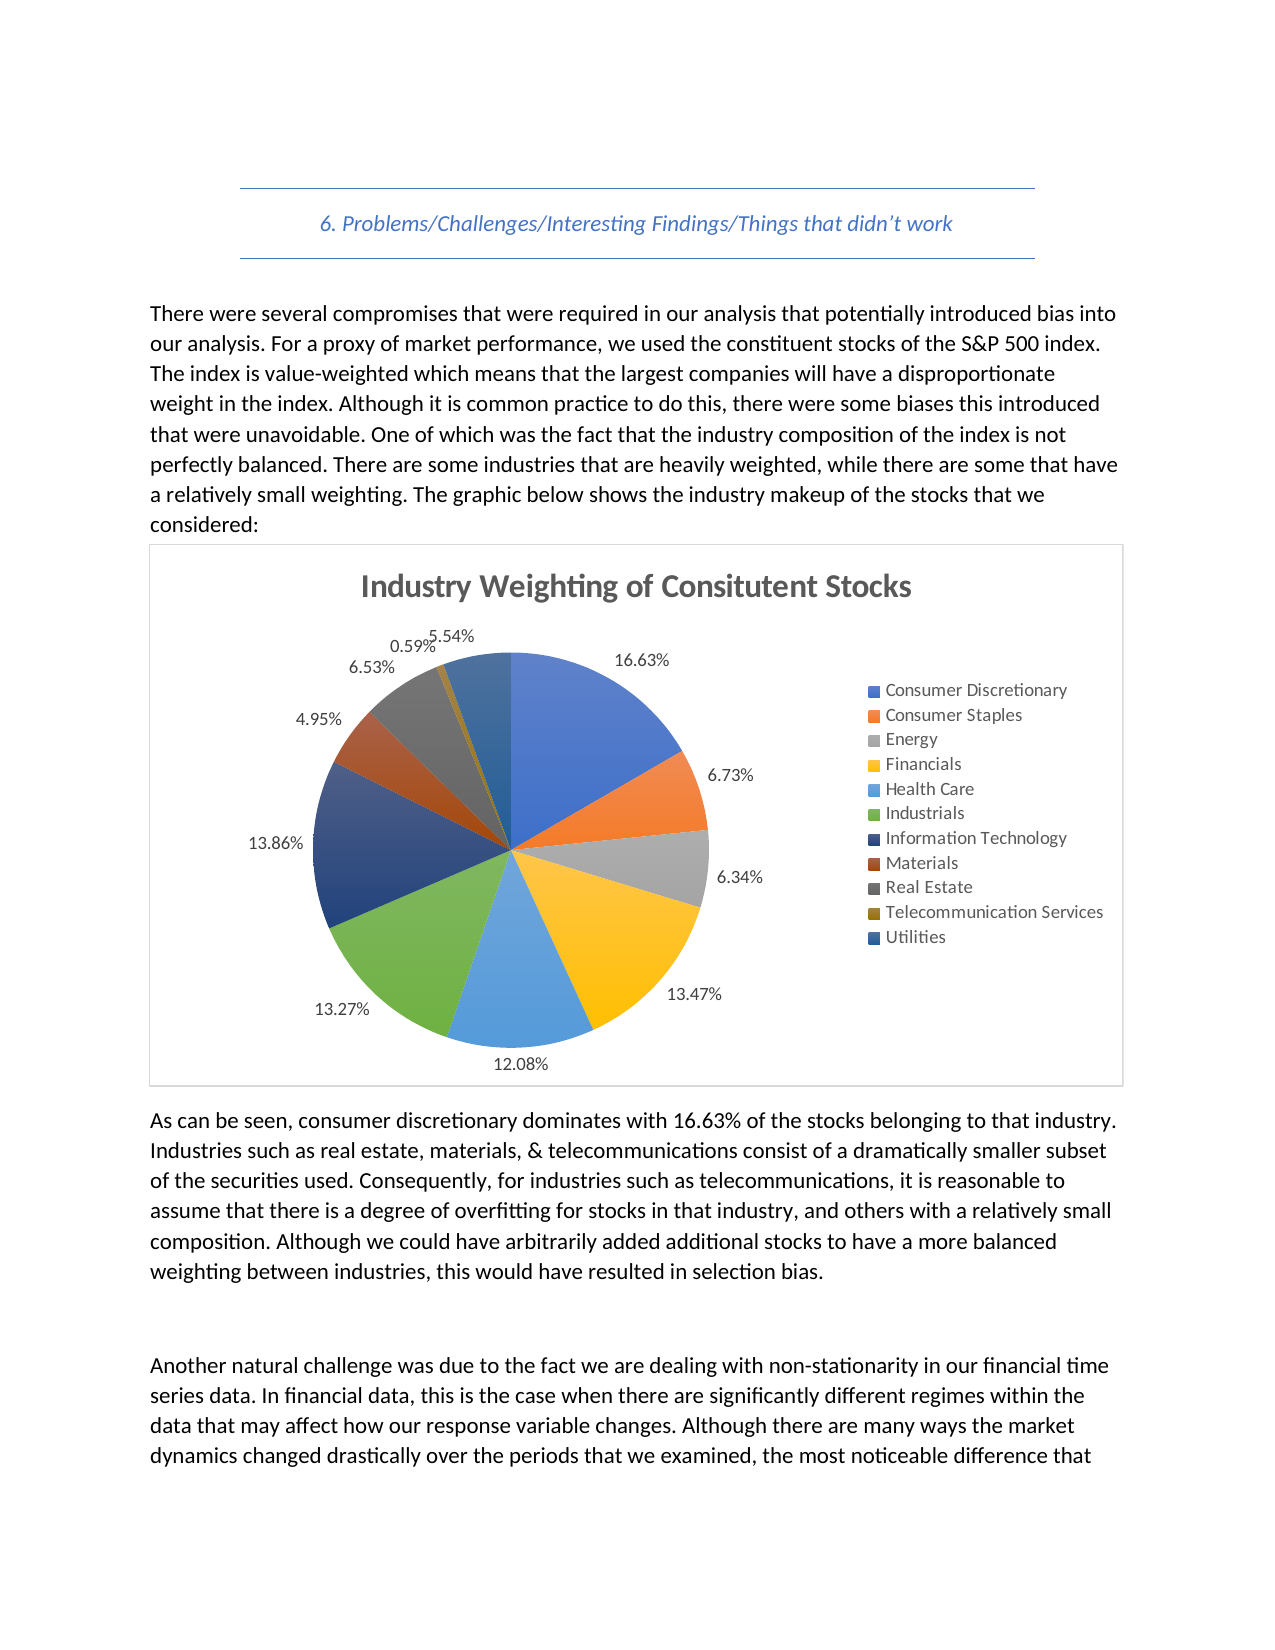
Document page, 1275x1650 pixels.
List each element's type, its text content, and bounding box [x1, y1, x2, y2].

text As can be seen, consumer discretionary dominates with 16.63% of the stocks belonging to that industry. Industries such as real estate, materials, & telecommunications consist of a dramatically smaller subset of the securities used. Consequently, for industries such as telecommunications, it is reasonable to assume that there is a degree of overfitting for stocks in that industry, and others with a relatively small composition. Although we could have arbitrarily added additional stocks to have a more balanced weighting between industries, this would have resulted in selection bias. [150, 651, 1125, 1285]
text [150, 1351, 1125, 1469]
text There were several compromises that were required in our analysis that potentially introduced bias into our analysis. For a proxy of market performance, we used the constituent stocks of the S&P 500 index. The index is value-weighted which means that the largest companies will have a disproportionate weight in the index. Although it is common practice to do this, there were some biases this introduced that were unavoidable. One of which was the fact that the industry composition of the index is not perfectly balanced. There are some industries that are heavily weighted, while there are some that have a relatively small weighting. The graphic below shows the industry makeup of the stocks that we considered: [150, 299, 1125, 538]
text 6. Problems/Challenges/Interesting Findings/Things that didn’t work [240, 189, 1035, 258]
